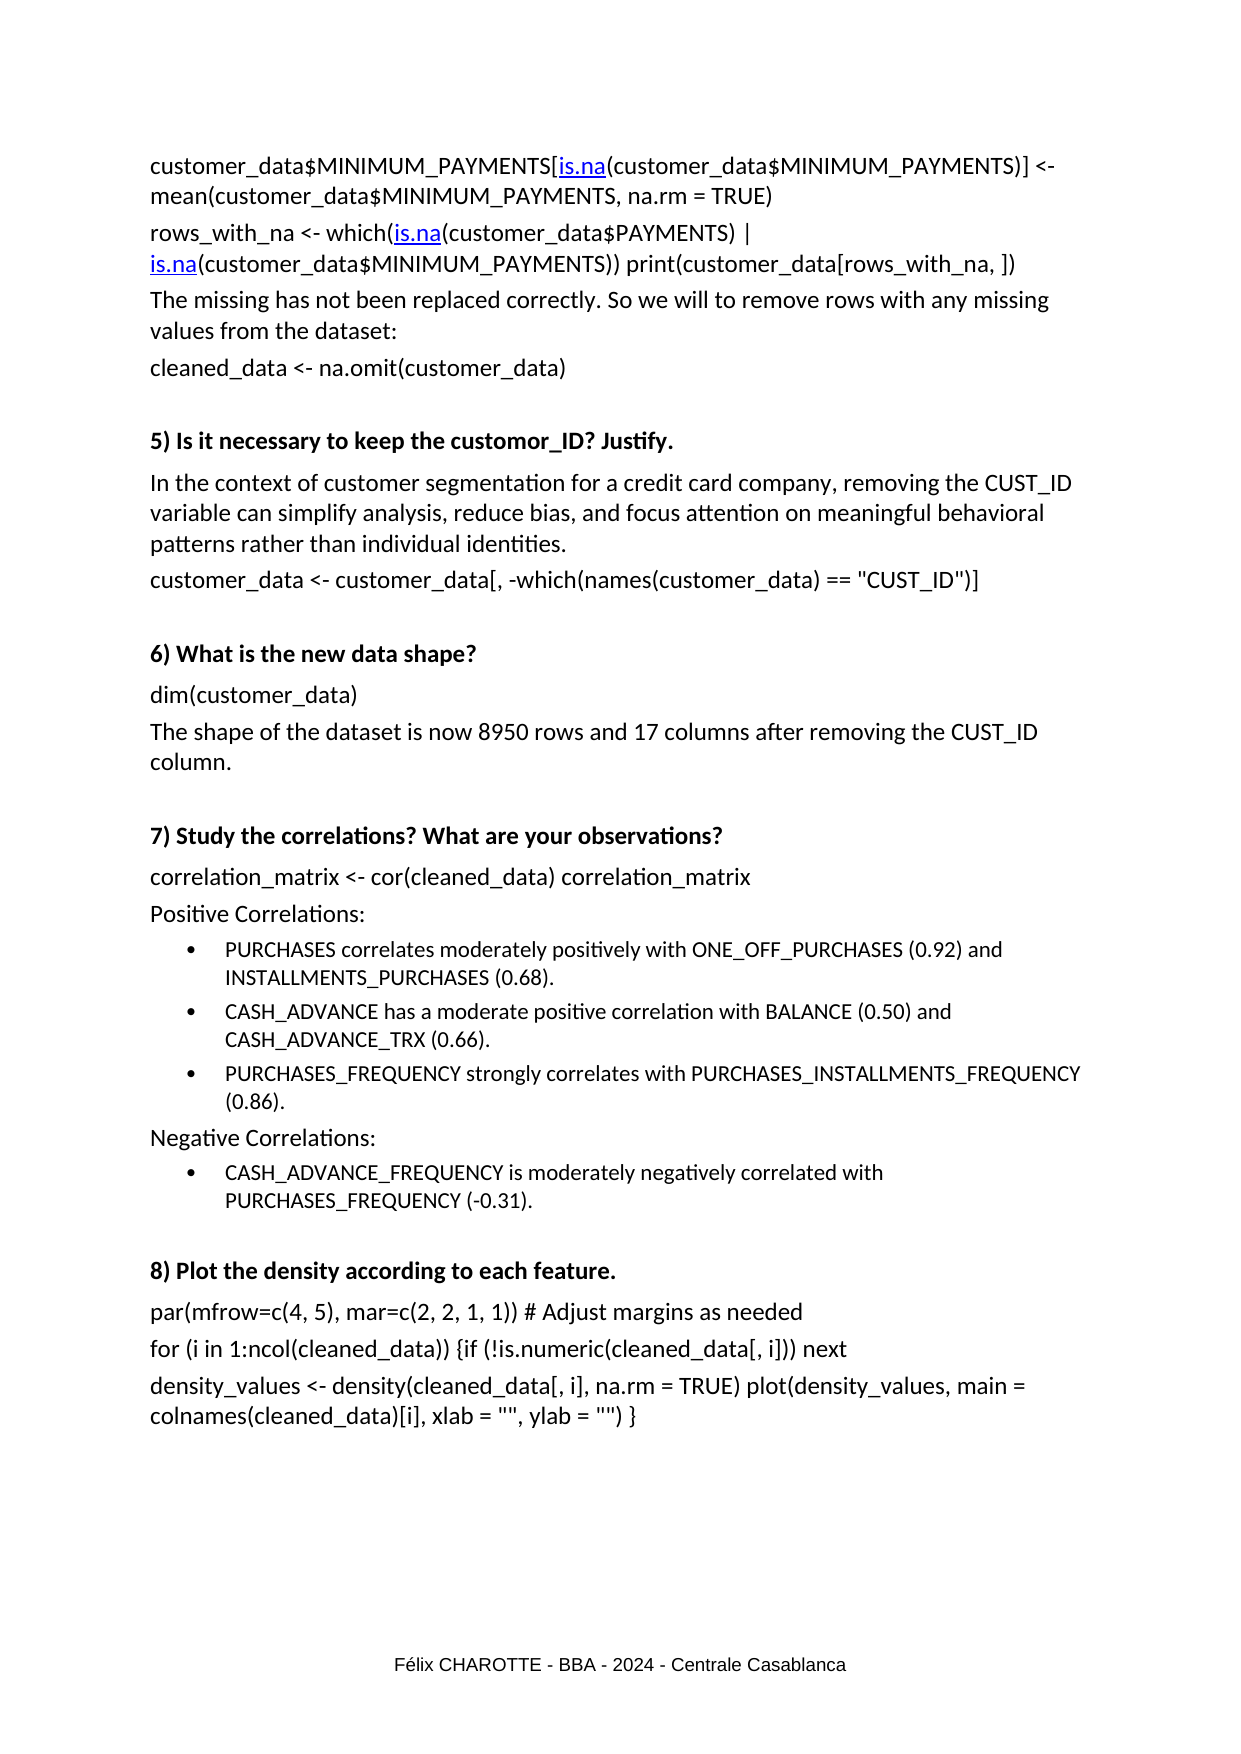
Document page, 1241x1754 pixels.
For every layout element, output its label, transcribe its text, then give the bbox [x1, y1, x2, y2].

text In the context of customer segmentation for a credit card company, removing the CUST_ID variable can simplify analysis, reduce bias, and focus attention on meaningful behavioral patterns rather than individual identities. [150, 467, 1090, 558]
list CASH_ADVANCE has a moderate positive correlation with BALANCE (0.50) and CASH_ADVANCE_TRX (0.66). [187, 997, 1090, 1053]
text correlation_matrix <- cor(cleaned_data) correlation_matrix [150, 861, 1090, 892]
text The shape of the dataset is now 8950 rows and 17 columns after removing the CUST_ID column. [150, 716, 1090, 777]
text Positive Correlations: [150, 898, 1090, 929]
text density_values <- density(cleaned_data[, i], na.rm = TRUE) plot(density_values, main = colnames(cleaned_data)[i], xlab = "", ylab = "") } [150, 1370, 1090, 1431]
text dim(customer_data) [150, 679, 1090, 710]
subtitle 6) What is the new data shape? [150, 638, 1090, 668]
subtitle 5) Is it necessary to keep the customor_ID? Justify. [150, 425, 1090, 456]
list CASH_ADVANCE_FREQUENCY is moderately negatively correlated with PURCHASES_FREQUENCY (-0.31). [187, 1158, 1090, 1214]
subtitle 7) Study the correlations? What are your observations? [150, 820, 1090, 851]
text customer_data <- customer_data[, -which(names(customer_data) == "CUST_ID")] [150, 564, 1090, 595]
text cleaned_data <- na.omit(customer_data) [150, 352, 1090, 382]
text Negative Correlations: [150, 1122, 1090, 1152]
subtitle 8) Plot the density according to each feature. [150, 1255, 1090, 1286]
text The missing has not been replaced correctly. So we will to remove rows with any missing values from the dataset: [150, 284, 1090, 346]
text rows_with_na <- which(is.na(customer_data$PAYMENTS) | is.na(customer_data$MINIMUM_PAYMENTS)) print(customer_data[rows_with_na, ]) [150, 217, 1090, 278]
list PURCHASES_FREQUENCY strongly correlates with PURCHASES_INSTALLMENTS_FREQUENCY (0.86). [187, 1059, 1090, 1116]
list PURCHASES correlates moderately positively with ONE_OFF_PURCHASES (0.92) and INSTALLMENTS_PURCHASES (0.68). [187, 935, 1090, 991]
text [150, 150, 1090, 211]
text for (i in 1:ncol(cleaned_data)) {if (!is.numeric(cleaned_data[, i])) next [150, 1333, 1090, 1364]
text par(mfrow=c(4, 5), mar=c(2, 2, 1, 1)) # Adjust margins as needed [150, 1296, 1090, 1327]
